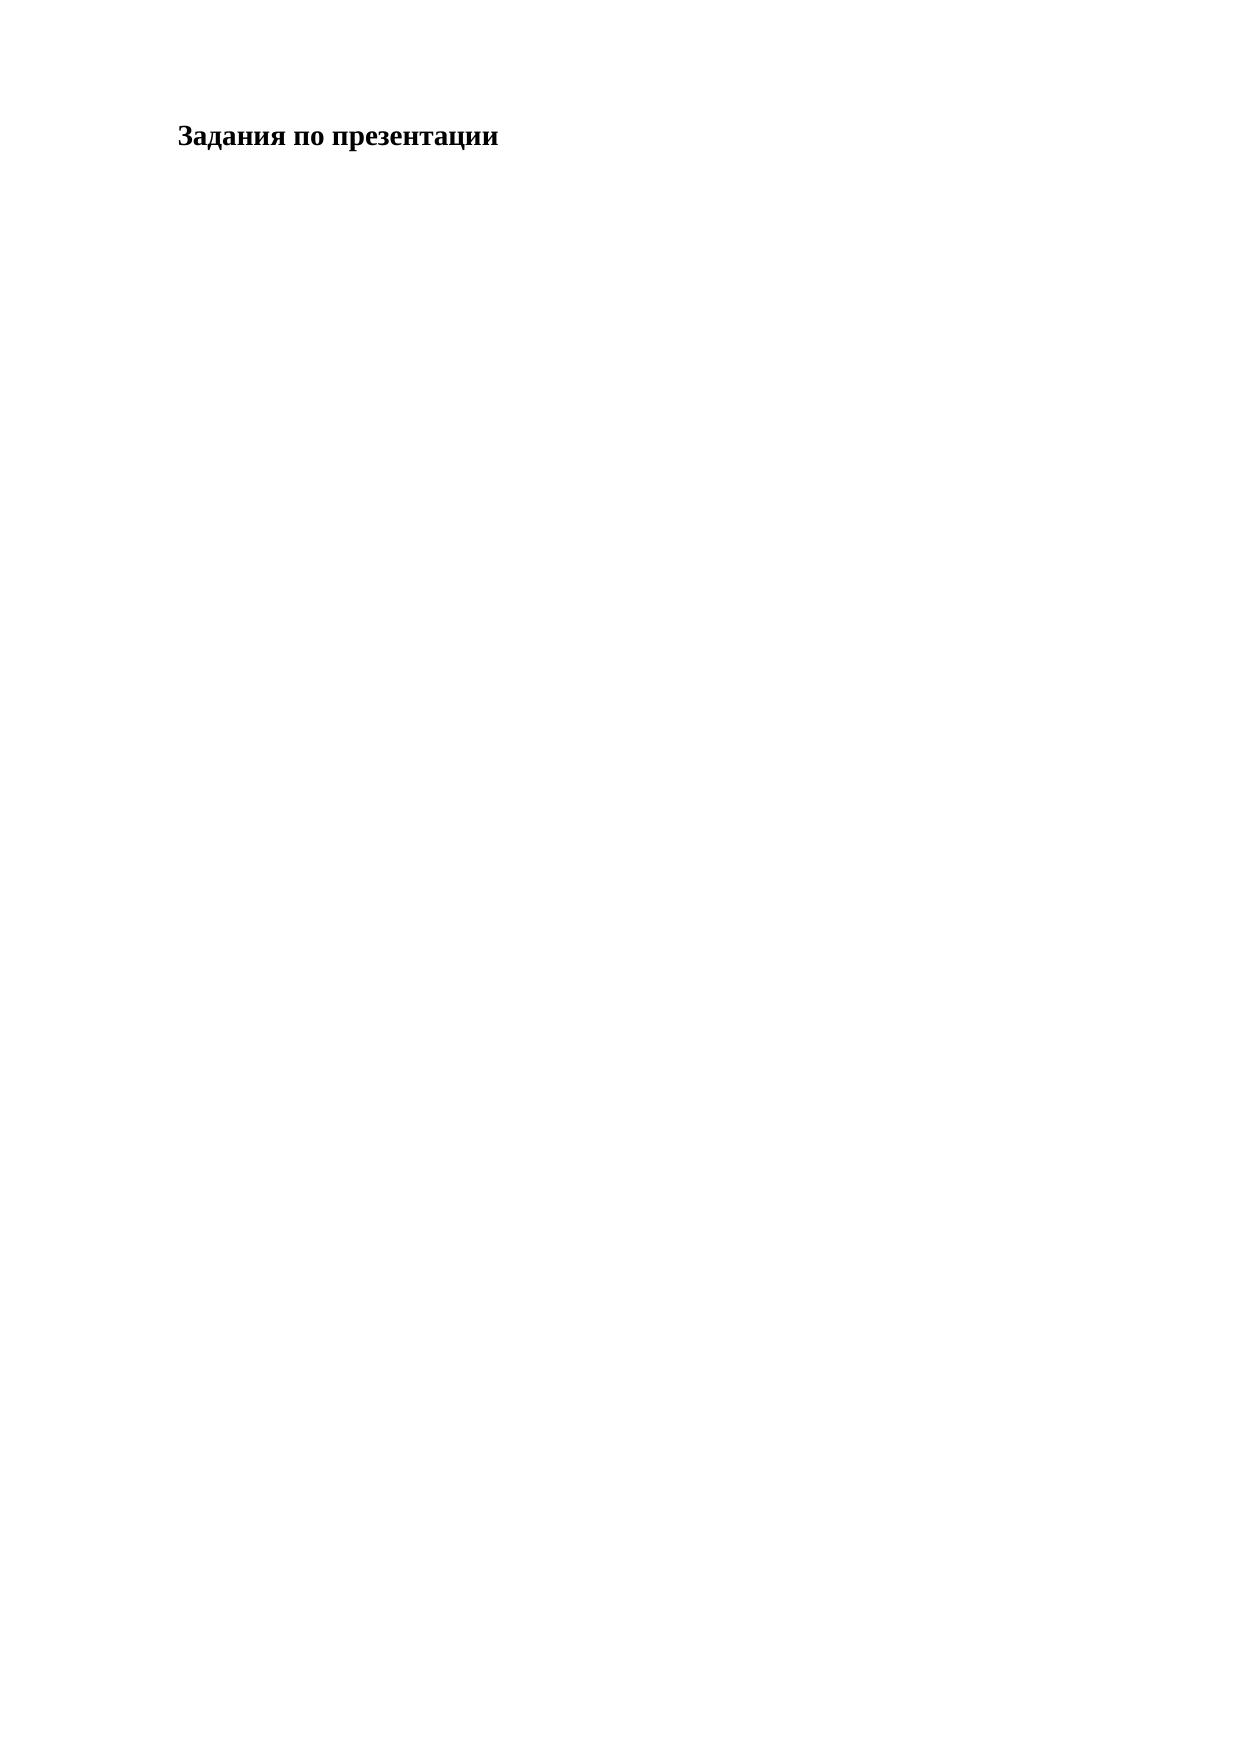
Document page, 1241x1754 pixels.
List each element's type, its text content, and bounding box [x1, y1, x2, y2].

text Задания по презентации [177, 118, 1152, 152]
